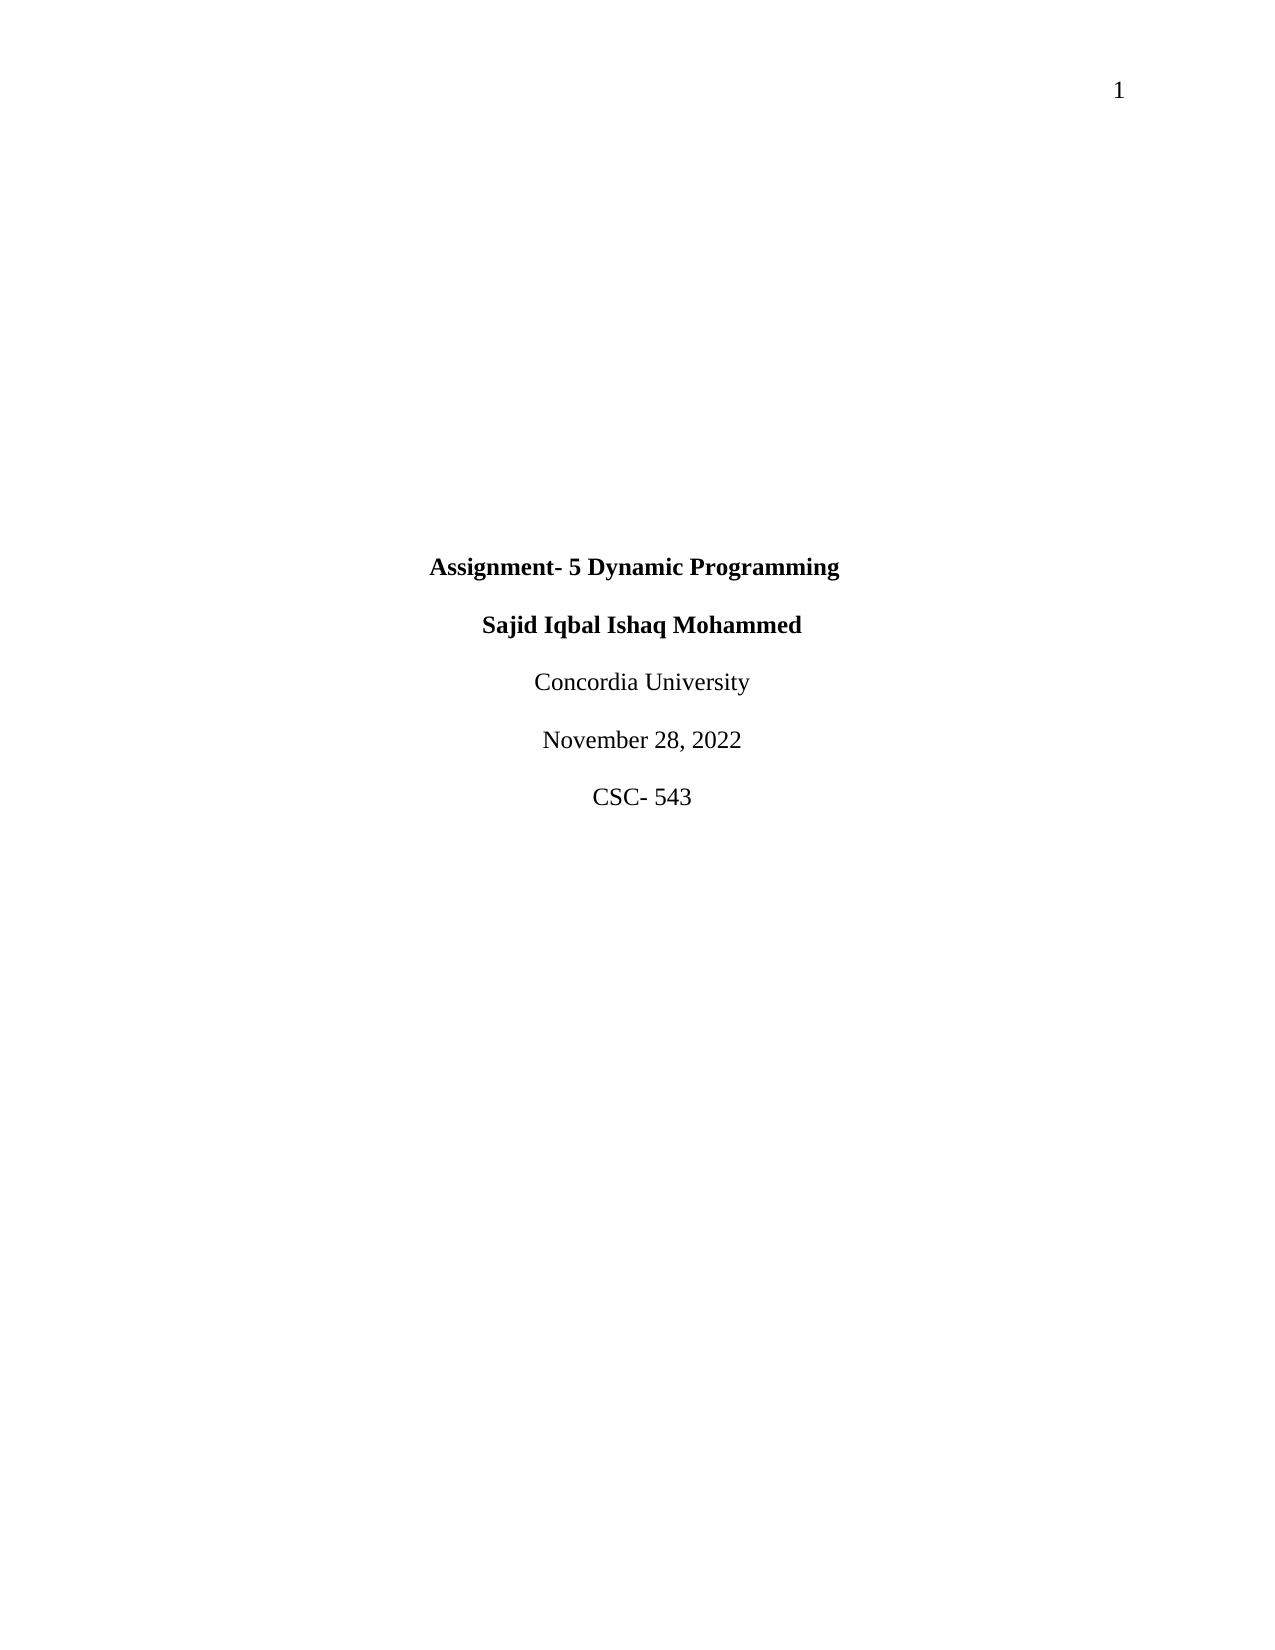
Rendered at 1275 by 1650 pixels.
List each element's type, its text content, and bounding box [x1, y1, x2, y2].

text Concordia University [159, 667, 1125, 696]
text November 28, 2022 [159, 725, 1125, 754]
text CSC- 543 [159, 782, 1125, 811]
text Sajid Iqbal Ishaq Mohammed [159, 610, 1125, 639]
text Assignment- 5 Dynamic Programming [150, 552, 1125, 581]
